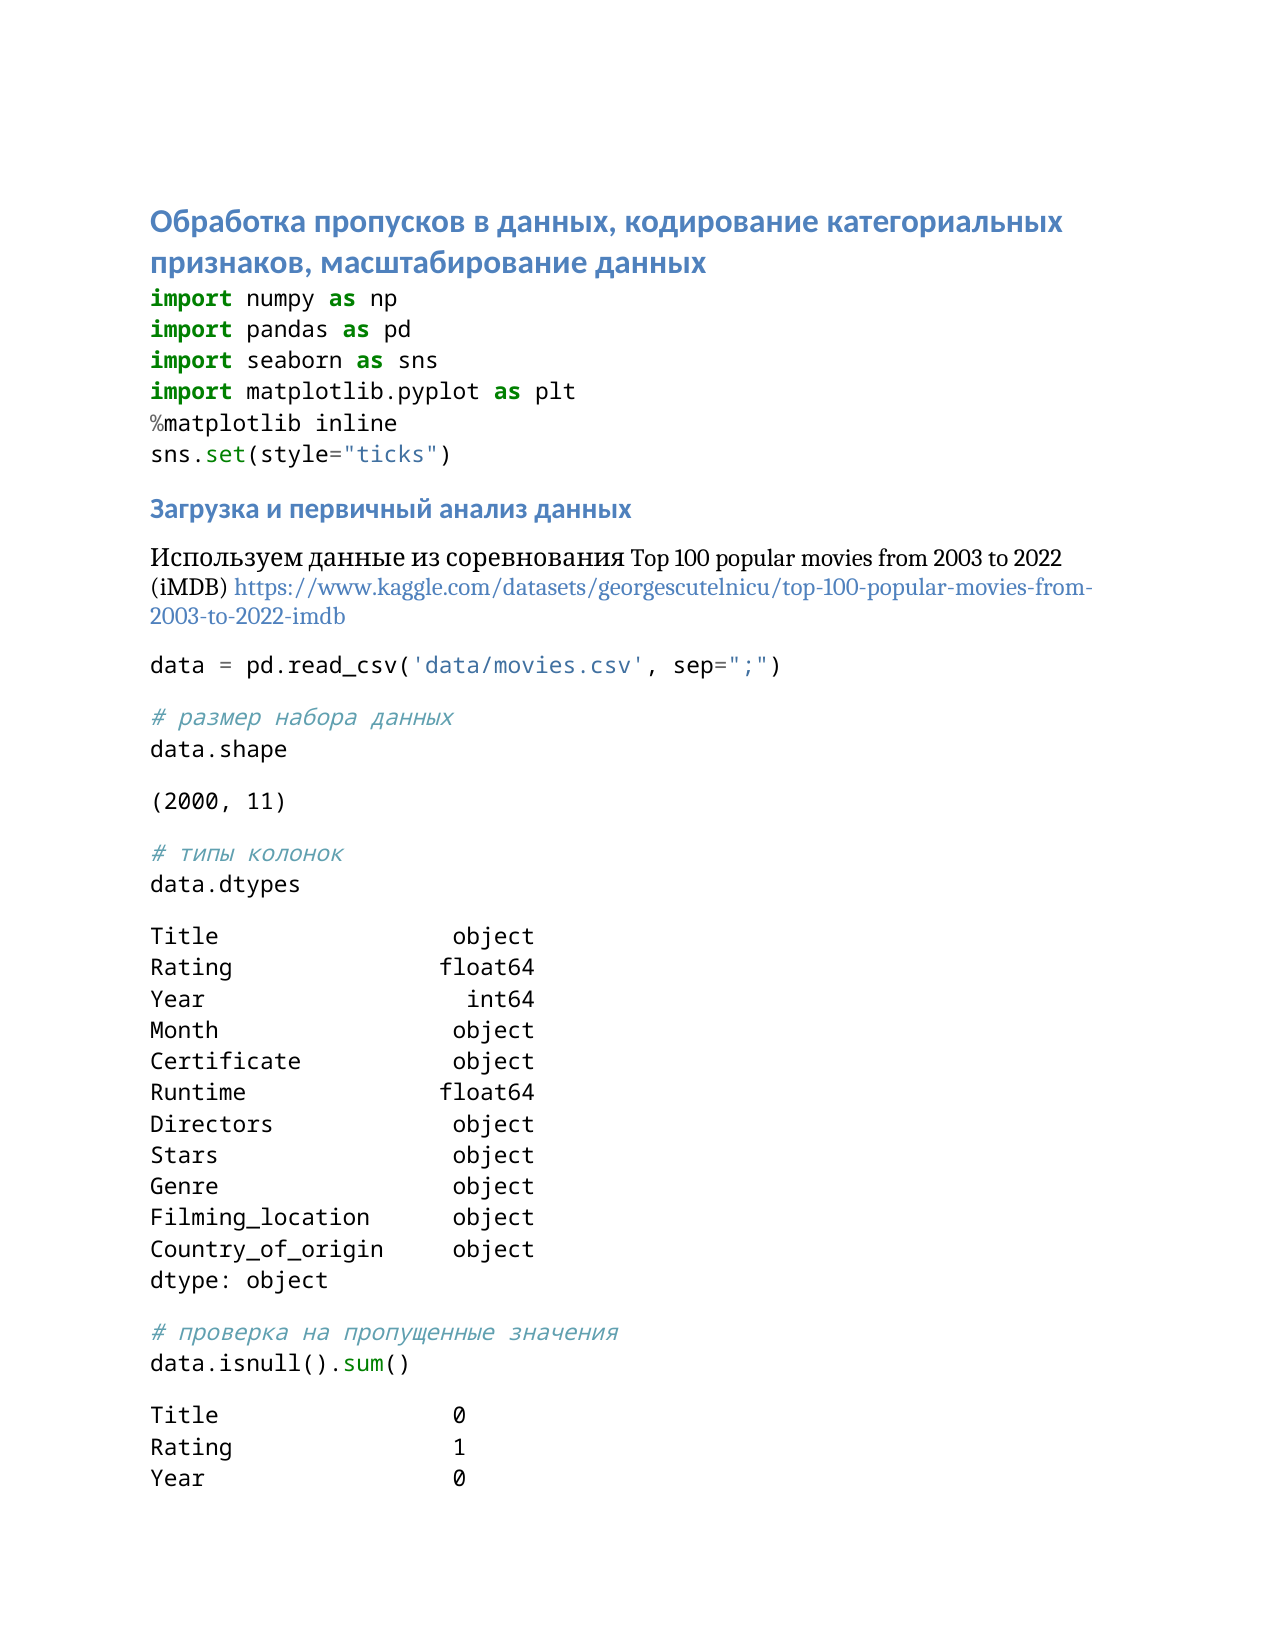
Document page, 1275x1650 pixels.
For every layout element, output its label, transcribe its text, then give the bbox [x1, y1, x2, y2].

text # размер набора данных data.shape [150, 701, 1125, 764]
subtitle Загрузка и первичный анализ данных [150, 490, 1125, 525]
text data = pd.read_csv('data/movies.csv', sep=";") [150, 649, 1125, 680]
text # типы колонок data.dtypes [150, 837, 1125, 899]
text (2000, 11) [150, 784, 1125, 816]
text # проверка на пропущенные значения data.isnull().sum() [150, 1316, 1125, 1378]
text import numpy as np import pandas as pd import seaborn as sns import matplotlib.pyplot as plt %matplotlib inline sns.set(style="ticks") [150, 281, 1125, 469]
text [150, 1399, 1125, 1493]
text Title object Rating float64 Year int64 Month object Certificate object Runtime float64 Directors object Stars object Genre object Filming_location object Country_of_origin object dtype: object [150, 920, 1125, 1295]
text Используем данные из соревнования Top 100 popular movies from 2003 to 2022 (iMDB) https://www.kaggle.com/datasets/georgescutelnicu/top-100-popular-movies-from-2003-to-2022-imdb [150, 544, 1125, 630]
subtitle Обработка пропусков в данных, кодирование категориальных признаков, масштабирование данных [150, 200, 1125, 281]
